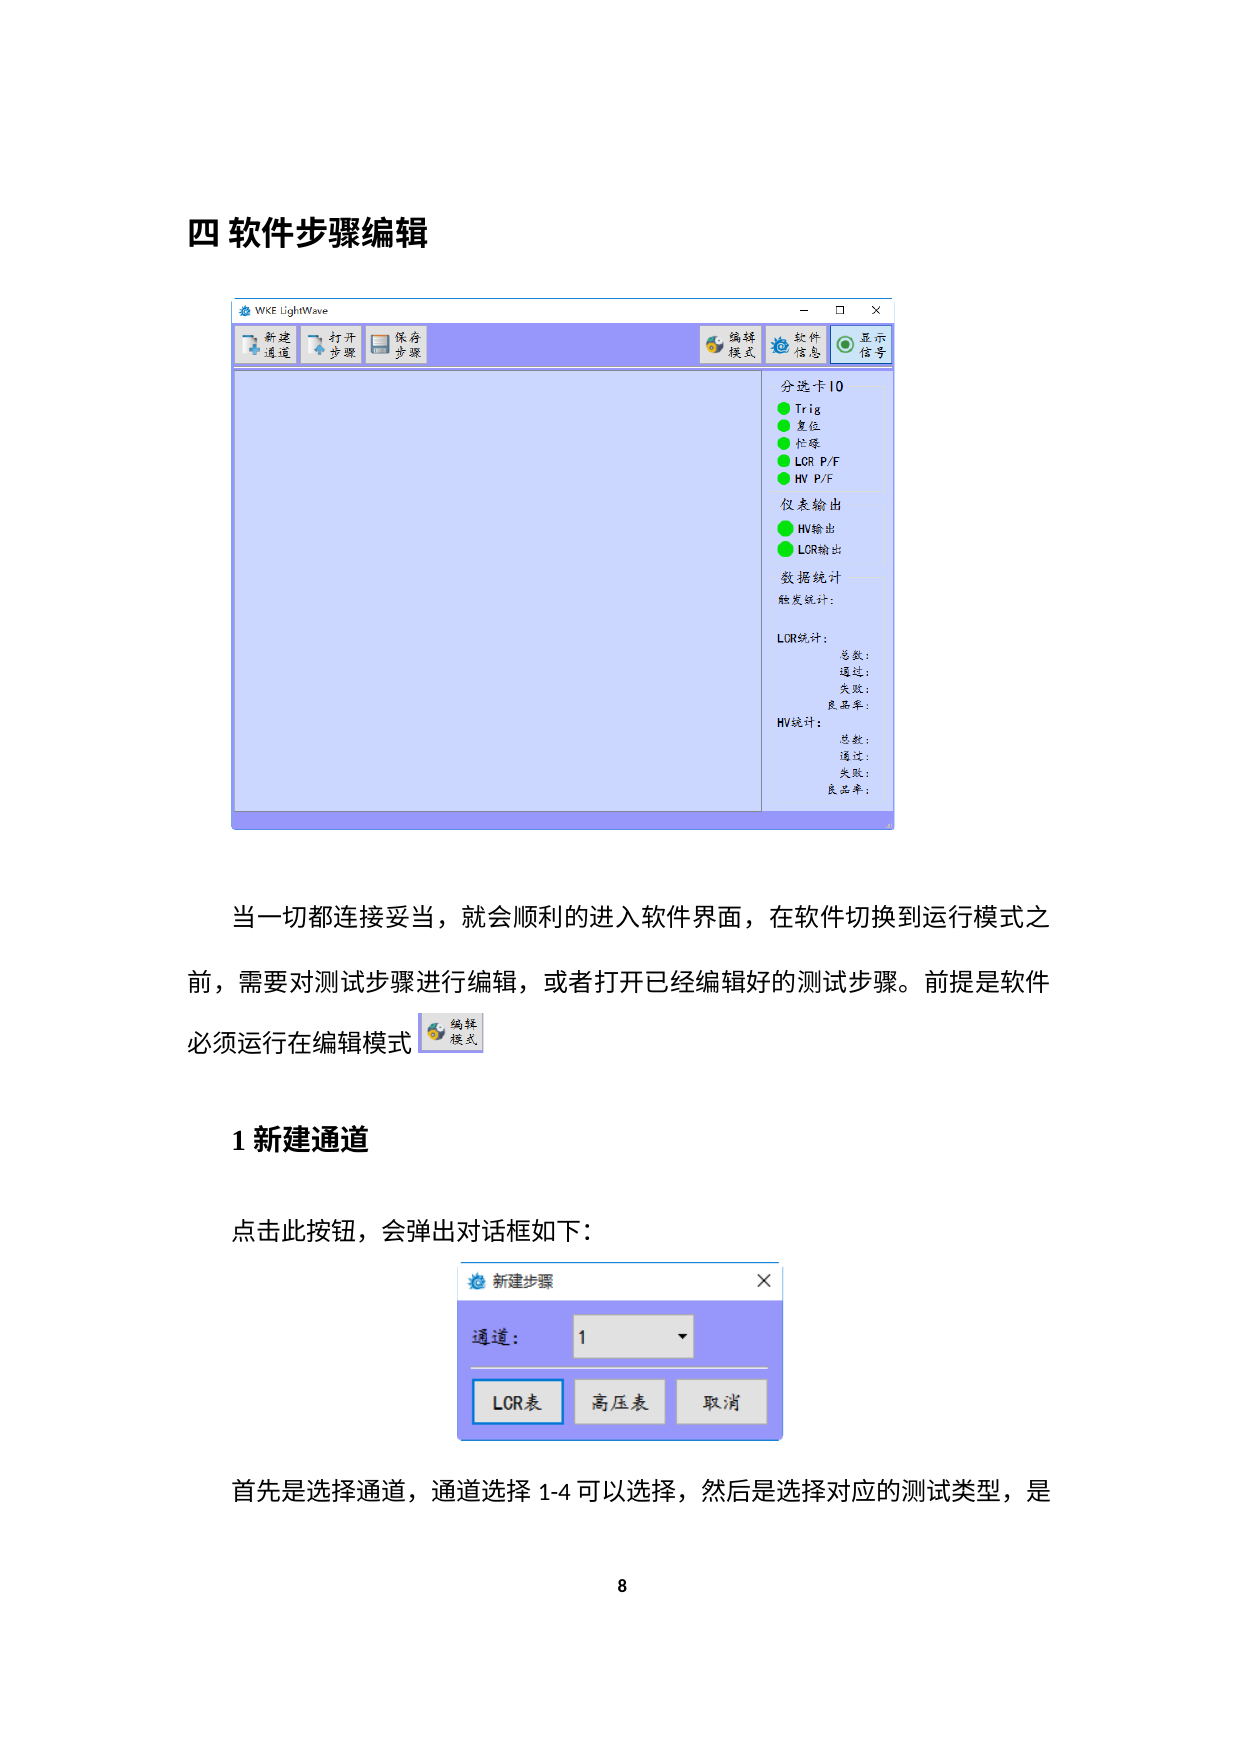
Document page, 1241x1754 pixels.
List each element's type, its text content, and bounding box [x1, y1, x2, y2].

subtitle 四 软件步骤编辑 [187, 199, 1053, 264]
picture [418, 1013, 484, 1053]
text 点击此按钮，会弹出对话框如下： [187, 1197, 1053, 1262]
text 当一切都连接妥当，就会顺利的进入软件界面，在软件切换到运行模式之前，需要对测试步骤进行编辑，或者打开已经编辑好的测试步骤。前提是软件必须运行在编辑模式 [187, 883, 1053, 1078]
picture [457, 1262, 784, 1441]
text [187, 1457, 1053, 1522]
subtitle 1 新建通道 [187, 1105, 1053, 1170]
picture [231, 298, 895, 830]
